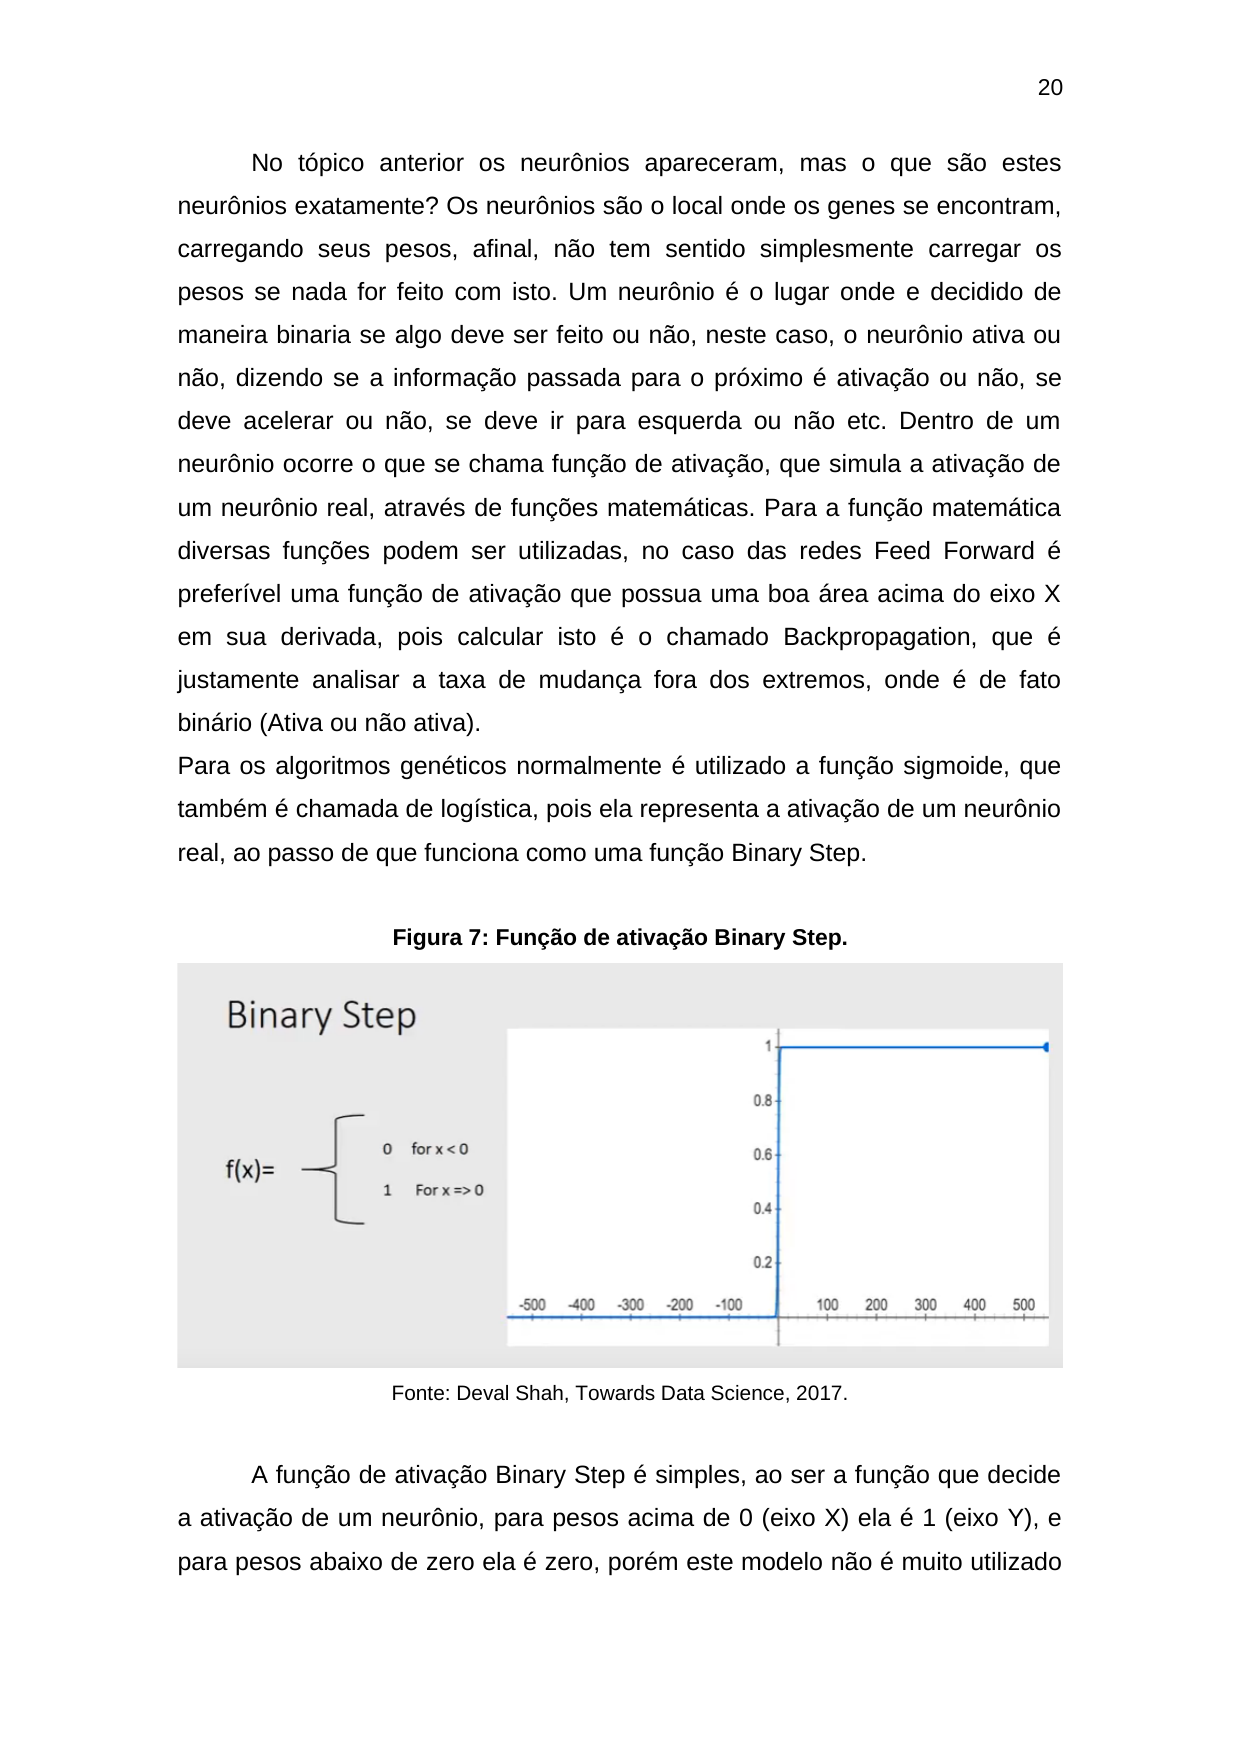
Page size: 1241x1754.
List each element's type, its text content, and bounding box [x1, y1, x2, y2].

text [177, 1460, 1063, 1575]
picture [177, 963, 1063, 1368]
text Figura 7: Função de ativação Binary Step. [177, 924, 1063, 950]
text No tópico anterior os neurônios apareceram, mas o que são estes neurônios exatamente? Os neurônios são o local onde os genes se encontram, carregando seus pesos, afinal, não tem sentido simplesmente carregar os pesos se nada for feito com isto. Um neurônio é o lugar onde e decidido de maneira binaria se algo deve ser feito ou não, neste caso, o neurônio ativa ou não, dizendo se a informação passada para o próximo é ativação ou não, se deve acelerar ou não, se deve ir para esquerda ou não etc. Dentro de um neurônio ocorre o que se chama função de ativação, que simula a ativação de um neurônio real, através de funções matemáticas. Para a função matemática diversas funções podem ser utilizadas, no caso das redes Feed Forward é preferível uma função de ativação que possua uma boa área acima do eixo X em sua derivada, pois calcular isto é o chamado Backpropagation, que é justamente analisar a taxa de mudança fora dos extremos, onde é de fato binário (Ativa ou não ativa). [177, 148, 1063, 737]
text Fonte: Deval Shah, Towards Data Science, 2017. [177, 1381, 1063, 1405]
text Para os algoritmos genéticos normalmente é utilizado a função sigmoide, que também é chamada de logística, pois ela representa a ativação de um neurônio real, ao passo de que funciona como uma função Binary Step. [177, 751, 1063, 866]
